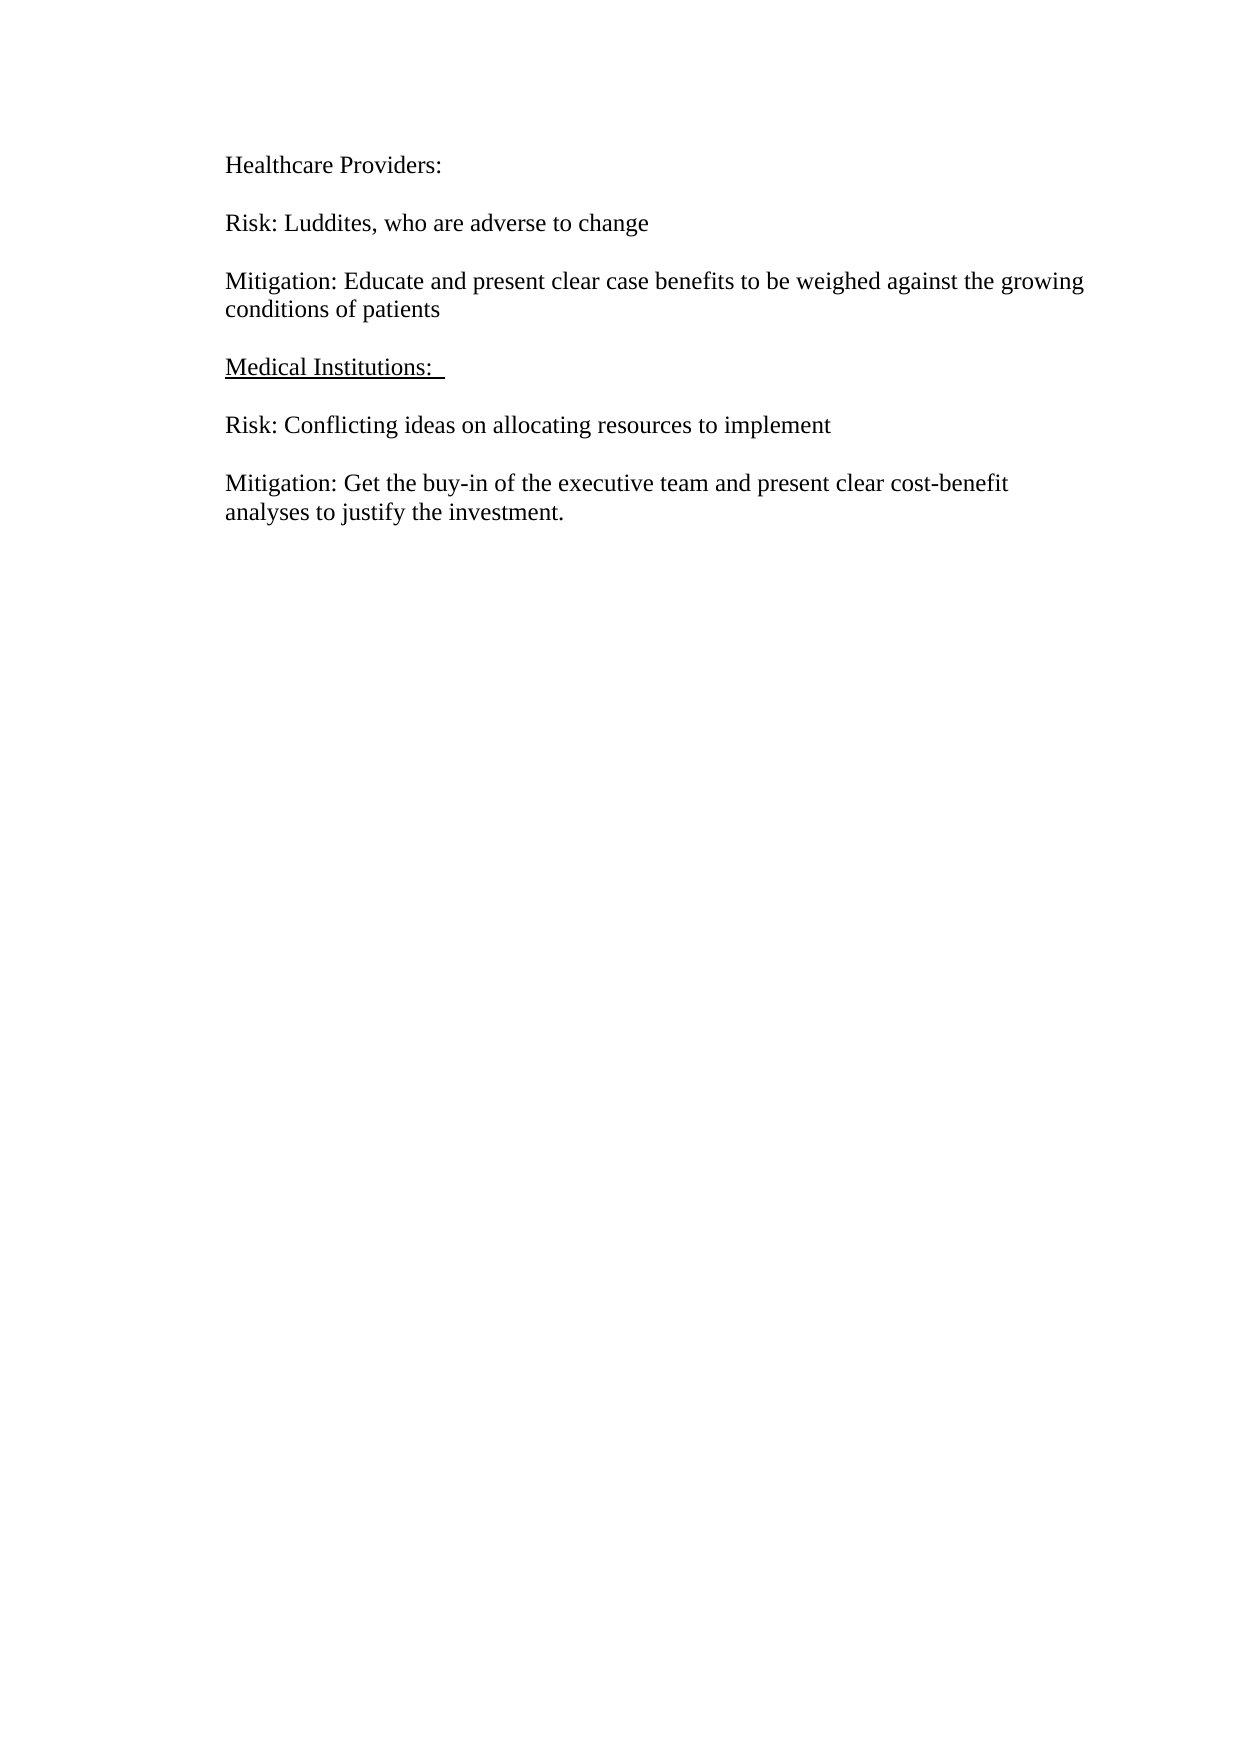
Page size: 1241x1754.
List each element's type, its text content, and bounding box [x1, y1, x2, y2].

text Risk: Luddites, who are adverse to change [225, 208, 1090, 237]
text Mitigation: Get the buy-in of the executive team and present clear cost-benefit analyses to justify the investment. [225, 468, 1090, 526]
text Risk: Conflicting ideas on allocating resources to implement [225, 410, 1090, 439]
text Medical Institutions: [225, 352, 1090, 381]
text Mitigation: Educate and present clear case benefits to be weighed against the growing conditions of patients [225, 266, 1090, 323]
text Healthcare Providers: [225, 150, 1090, 179]
